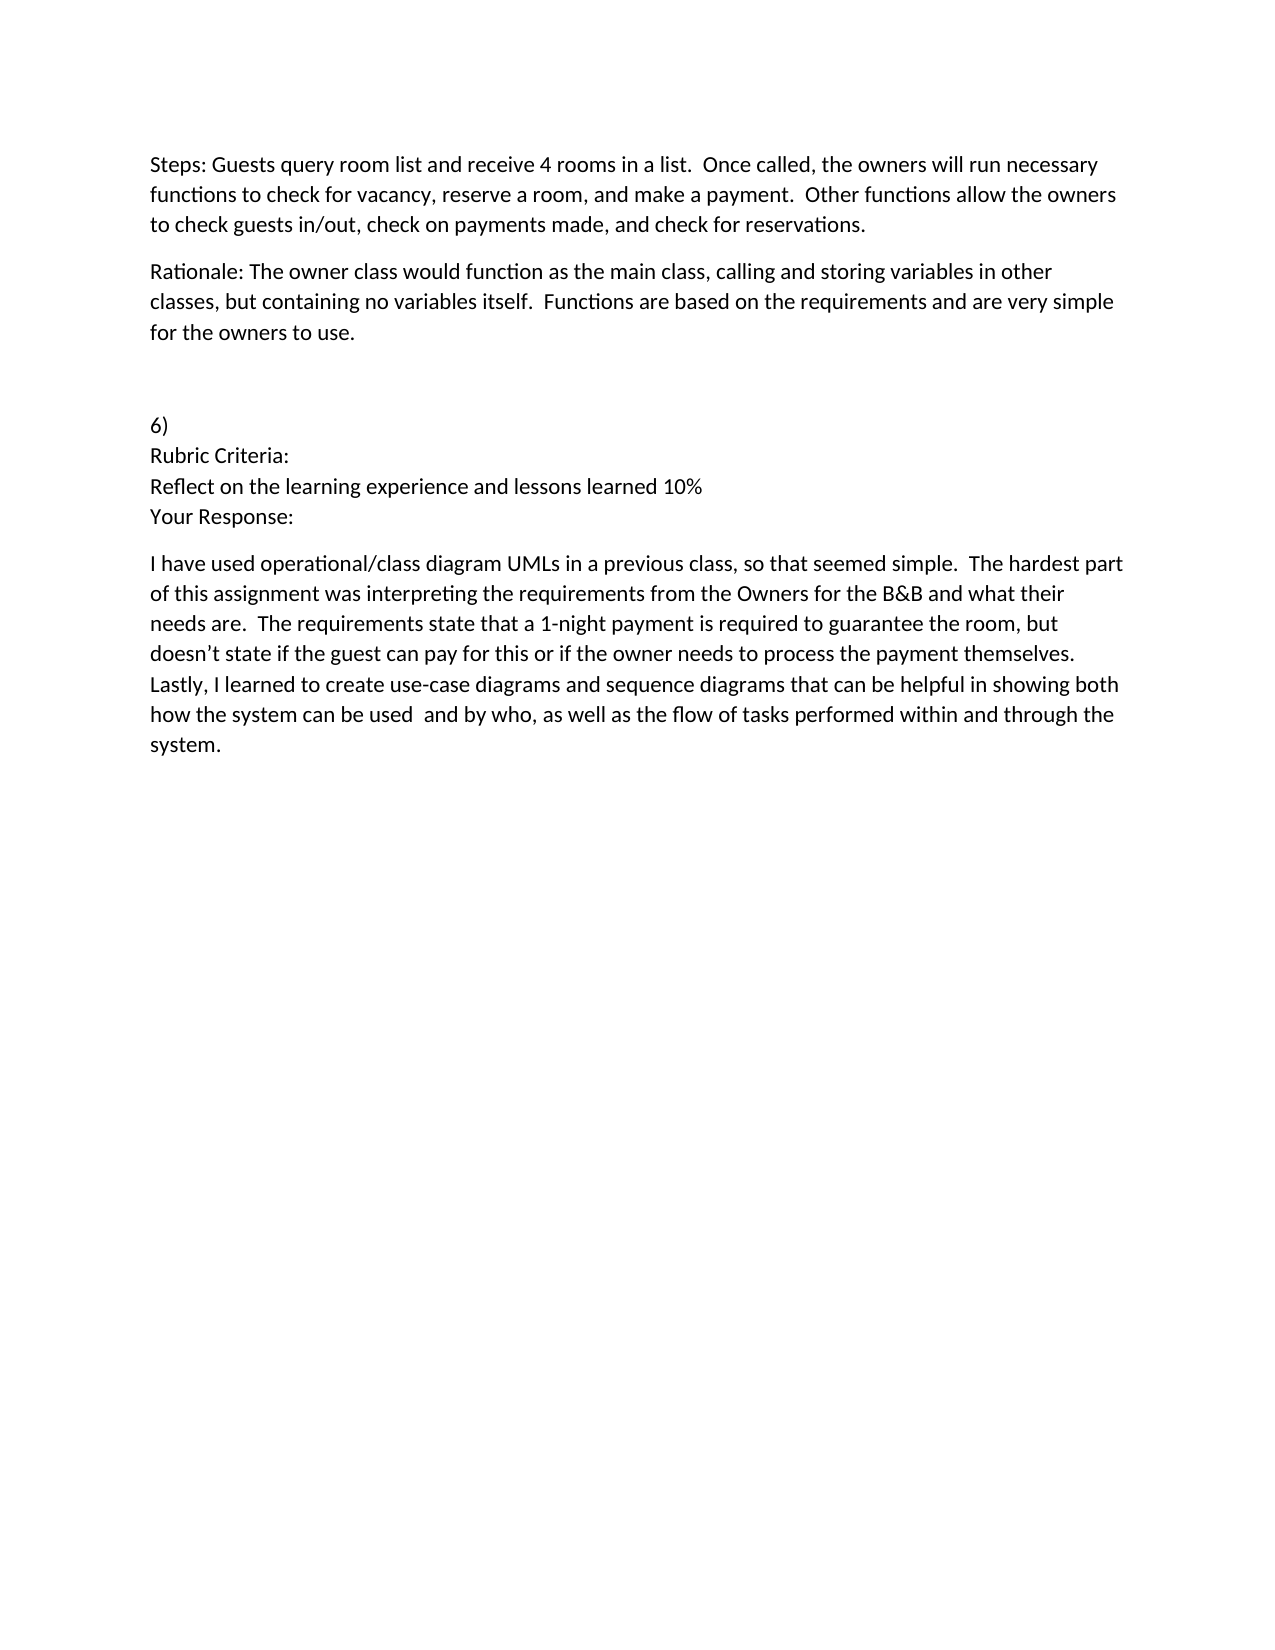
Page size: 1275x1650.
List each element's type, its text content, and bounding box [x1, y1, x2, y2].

text I have used operational/class diagram UMLs in a previous class, so that seemed simple. The hardest part of this assignment was interpreting the requirements from the Owners for the B&B and what their needs are. The requirements state that a 1-night payment is required to guarantee the room, but doesn’t state if the guest can pay for this or if the owner needs to process the payment themselves. Lastly, I learned to create use-case diagrams and sequence diagrams that can be helpful in showing both how the system can be used and by who, as well as the flow of tasks performed within and through the system. [150, 549, 1125, 758]
text 6) Rubric Criteria: Reflect on the learning experience and lessons learned 10% Your Response: [150, 411, 1125, 530]
text Steps: Guests query room list and receive 4 rooms in a list. Once called, the owners will run necessary functions to check for vacancy, reserve a room, and make a payment. Other functions allow the owners to check guests in/out, check on payments made, and check for reservations. [150, 150, 1125, 238]
text Rationale: The owner class would function as the main class, calling and storing variables in other classes, but containing no variables itself. Functions are based on the requirements and are very simple for the owners to use. [150, 257, 1125, 346]
